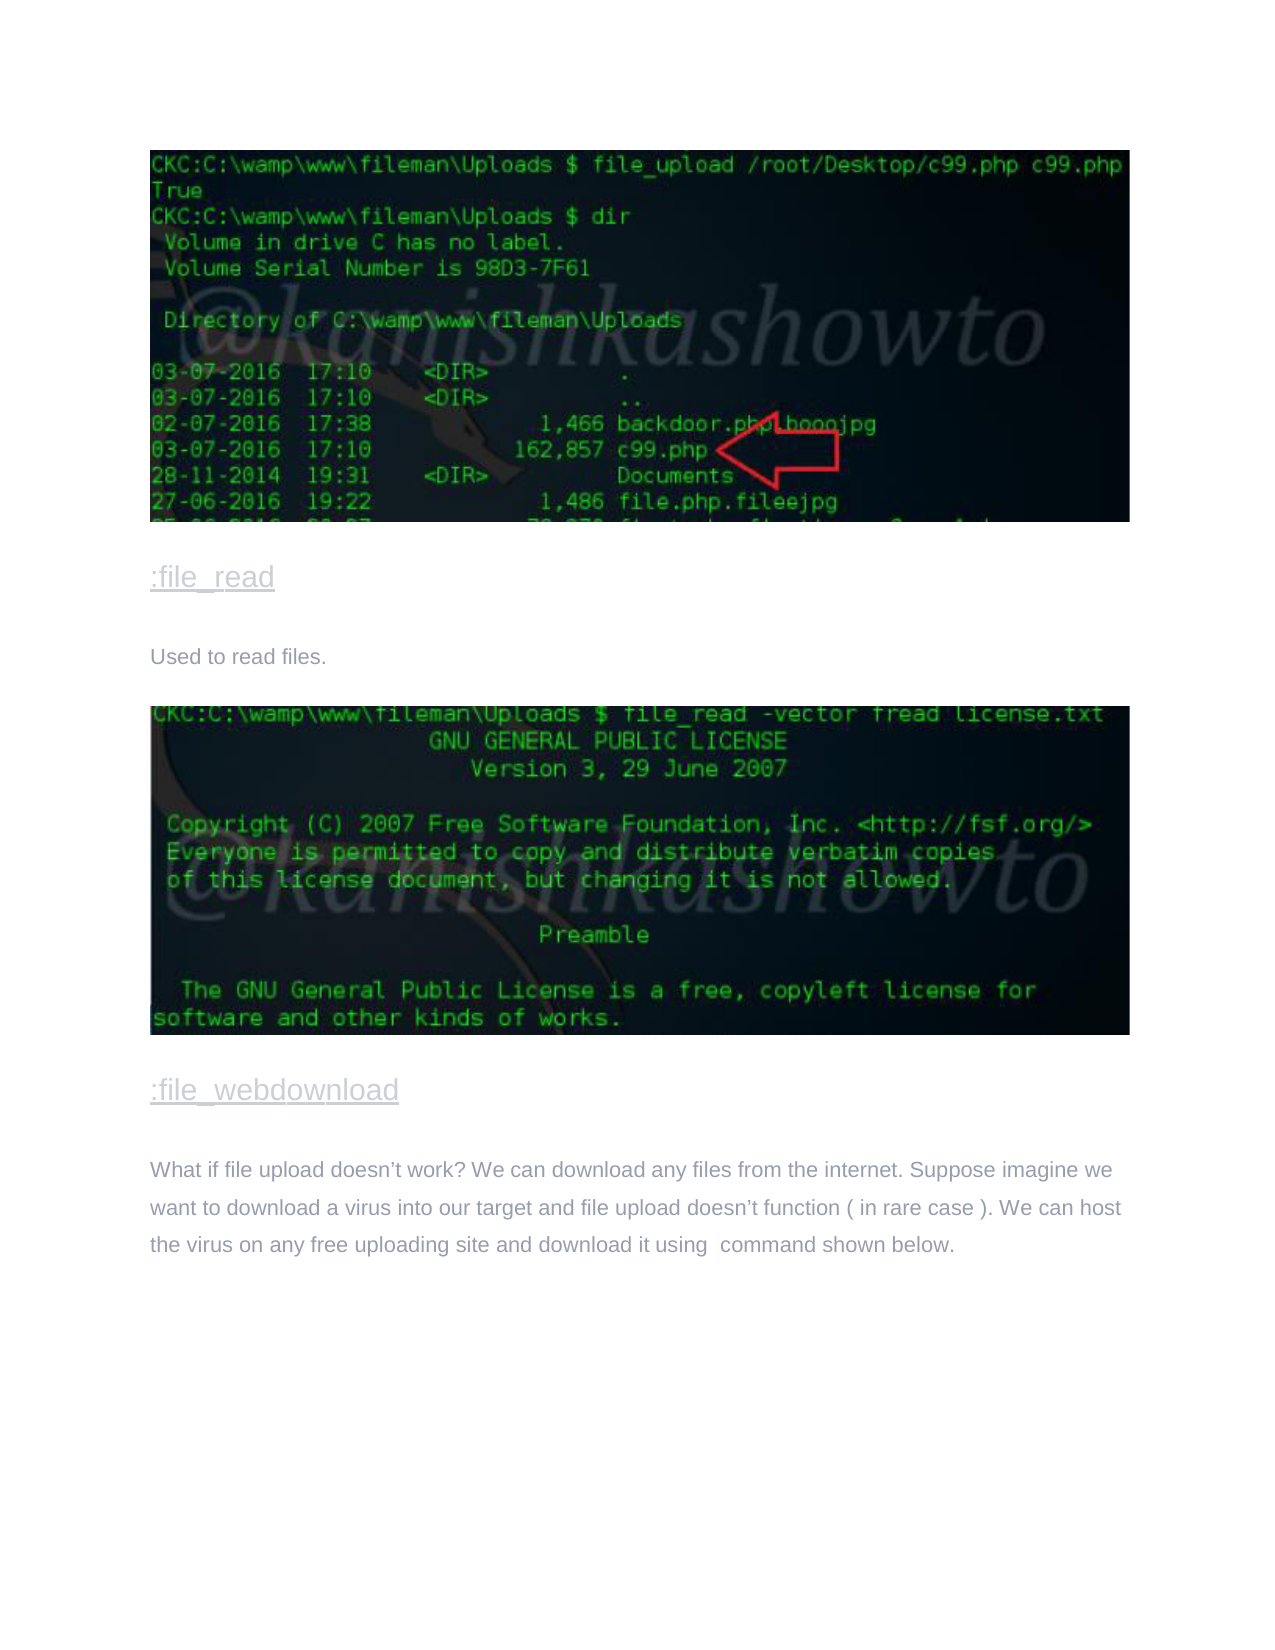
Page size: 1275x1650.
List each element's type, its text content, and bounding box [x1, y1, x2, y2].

picture [150, 706, 1130, 1035]
text What if file upload doesn’t work? We can download any files from the internet. Suppose imagine we want to download a virus into our target and file upload doesn’t function ( in rare case ). We can host the virus on any free uploading site and download it using command shown below. [150, 1157, 1125, 1257]
text :file_read [150, 559, 1142, 593]
text Used to read files. [150, 643, 1142, 669]
text :file_webdownload [150, 1072, 1142, 1106]
picture [150, 150, 1130, 522]
